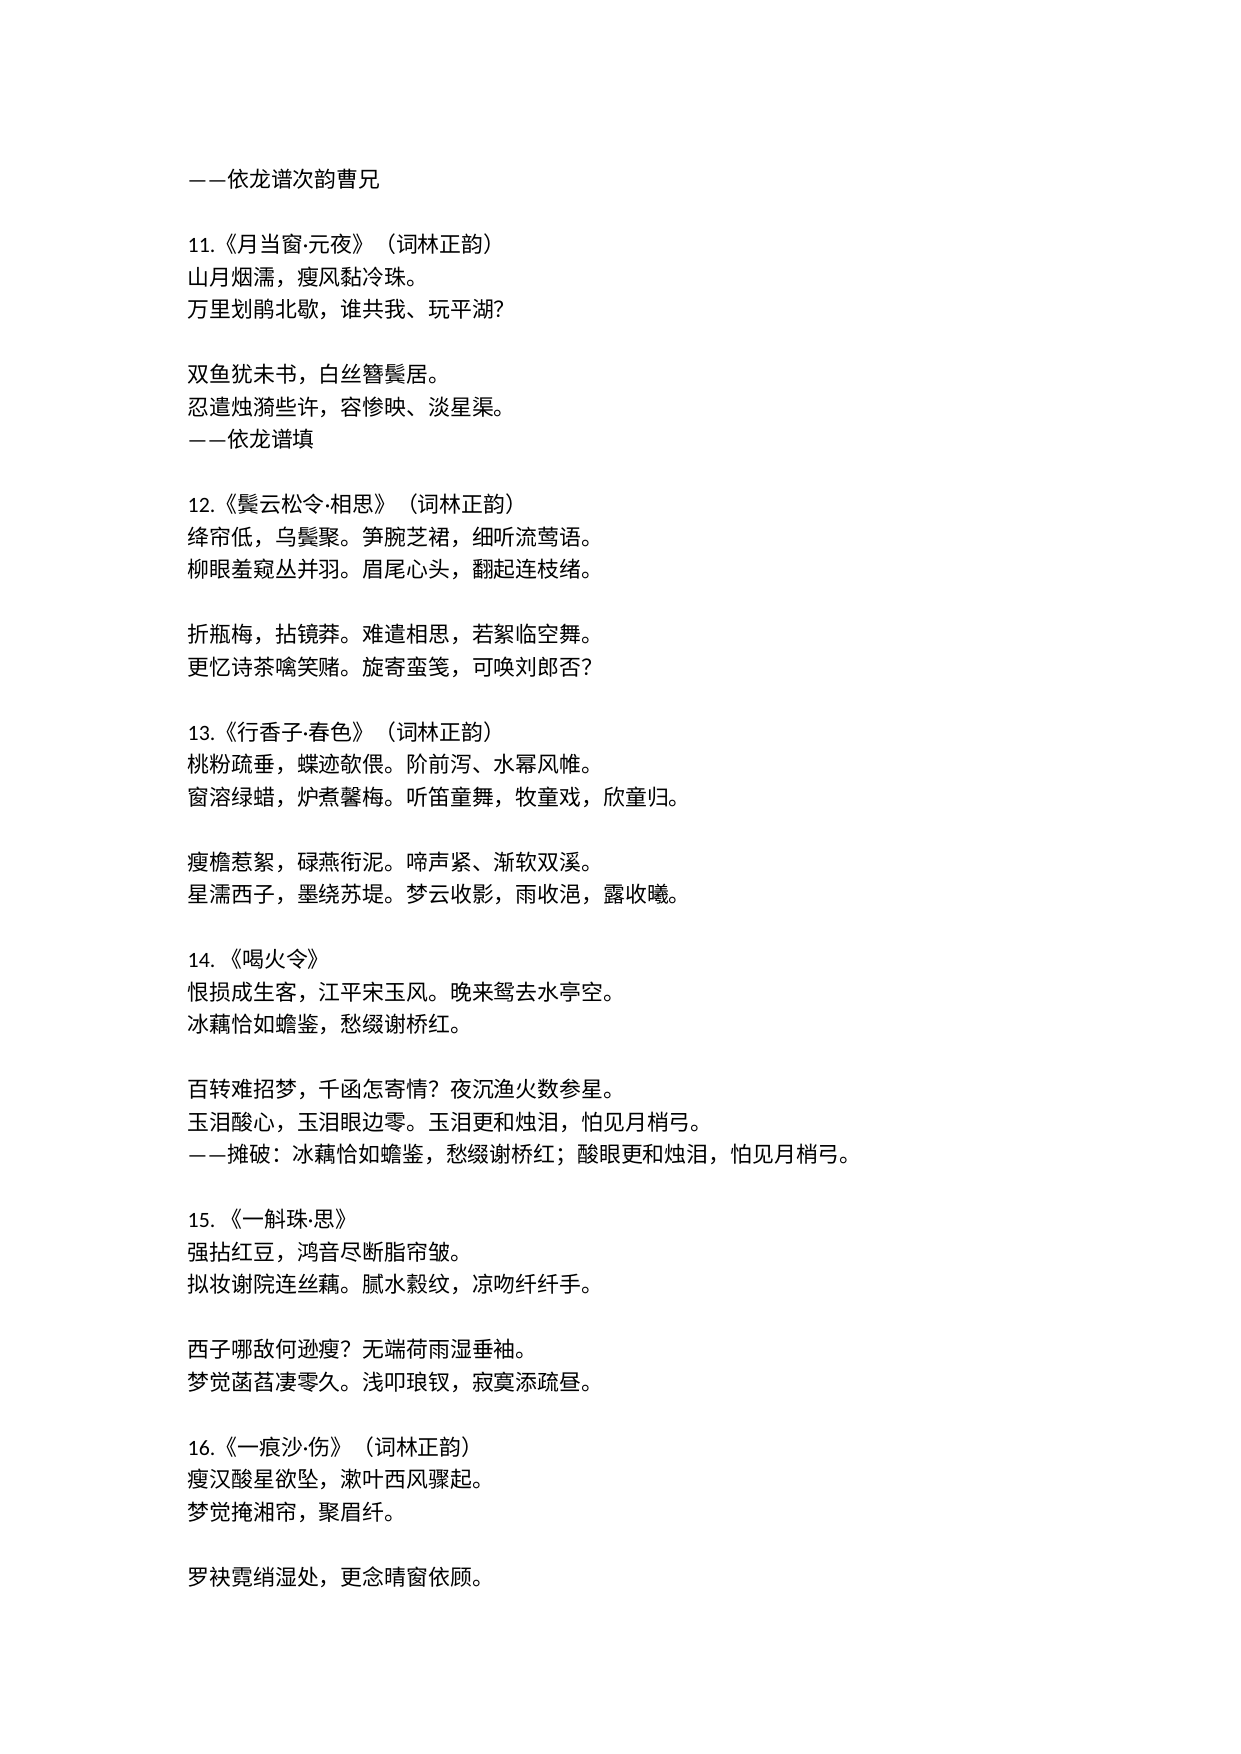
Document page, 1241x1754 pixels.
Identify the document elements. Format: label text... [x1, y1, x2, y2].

text 瘦檐惹絮，碌燕衔泥。啼声紧、渐软双溪。 [187, 844, 1053, 877]
text 瘦汉酸星欲坠，漱叶西风骤起。 [187, 1462, 1053, 1494]
text 万里划鹃北歇，谁共我、玩平湖？ [187, 292, 1053, 324]
text 12.《鬓云松令·相思》（词林正韵） [187, 487, 1053, 519]
text 拟妆谢院连丝藕。腻水縠纹，凉吻纤纤手。 [187, 1267, 1053, 1299]
text 玉泪酸心，玉泪眼边零。玉泪更和烛泪，怕见月梢弓。 [187, 1104, 1053, 1137]
text ——依龙谱次韵曹兄 [187, 162, 1053, 194]
text 忍遣烛漪些许，容惨映、淡星渠。 [187, 389, 1053, 422]
text 14. 《喝火令》 [187, 942, 1053, 974]
text 15. 《一斛珠·思》 [187, 1202, 1053, 1234]
text ——依龙谱填 [187, 422, 1053, 454]
text 罗袂霓绡湿处，更念晴窗依顾。 [187, 1559, 1053, 1592]
text 星濡西子，墨绕苏堤。梦云收影，雨收浥，露收曦。 [187, 877, 1053, 909]
text 桃粉疏垂，蝶迹欹偎。阶前泻、水幂风帷。 [187, 747, 1053, 779]
text 强拈红豆，鸿音尽断脂帘皱。 [187, 1234, 1053, 1267]
text 百转难招梦，千函怎寄情？夜沉渔火数参星。 [187, 1072, 1053, 1104]
text 恨损成生客，江平宋玉风。晚来鸳去水亭空。 [187, 974, 1053, 1007]
text 山月烟濡，瘦风黏冷珠。 [187, 259, 1053, 292]
text 11.《月当窗·元夜》（词林正韵） [187, 227, 1053, 259]
text 折瓶梅，拈镜莽。难遣相思，若絮临空舞。 [187, 617, 1053, 649]
text 双鱼犹未书，白丝簪鬓居。 [187, 357, 1053, 389]
text 窗溶绿蜡，炉煮馨梅。听笛童舞，牧童戏，欣童归。 [187, 779, 1053, 812]
text 梦觉菡萏凄零久。浅叩琅钗，寂寞添疏昼。 [187, 1364, 1053, 1397]
text 西子哪敌何逊瘦？无端荷雨湿垂袖。 [187, 1332, 1053, 1364]
text 16.《一痕沙·伤》（词林正韵） [187, 1429, 1053, 1462]
text 更忆诗茶噙笑赌。旋寄蛮笺，可唤刘郎否？ [187, 649, 1053, 682]
text 冰藕恰如蟾鉴，愁缀谢桥红。 [187, 1007, 1053, 1039]
text 柳眼羞窥丛并羽。眉尾心头，翻起连枝绪。 [187, 552, 1053, 584]
text ——摊破：冰藕恰如蟾鉴，愁缀谢桥红；酸眼更和烛泪，怕见月梢弓。 [187, 1137, 1053, 1169]
text 13.《行香子·春色》（词林正韵） [187, 714, 1053, 747]
text 绛帘低，乌鬓聚。笋腕芝裙，细听流莺语。 [187, 519, 1053, 552]
text 梦觉掩湘帘，聚眉纤。 [187, 1494, 1053, 1527]
